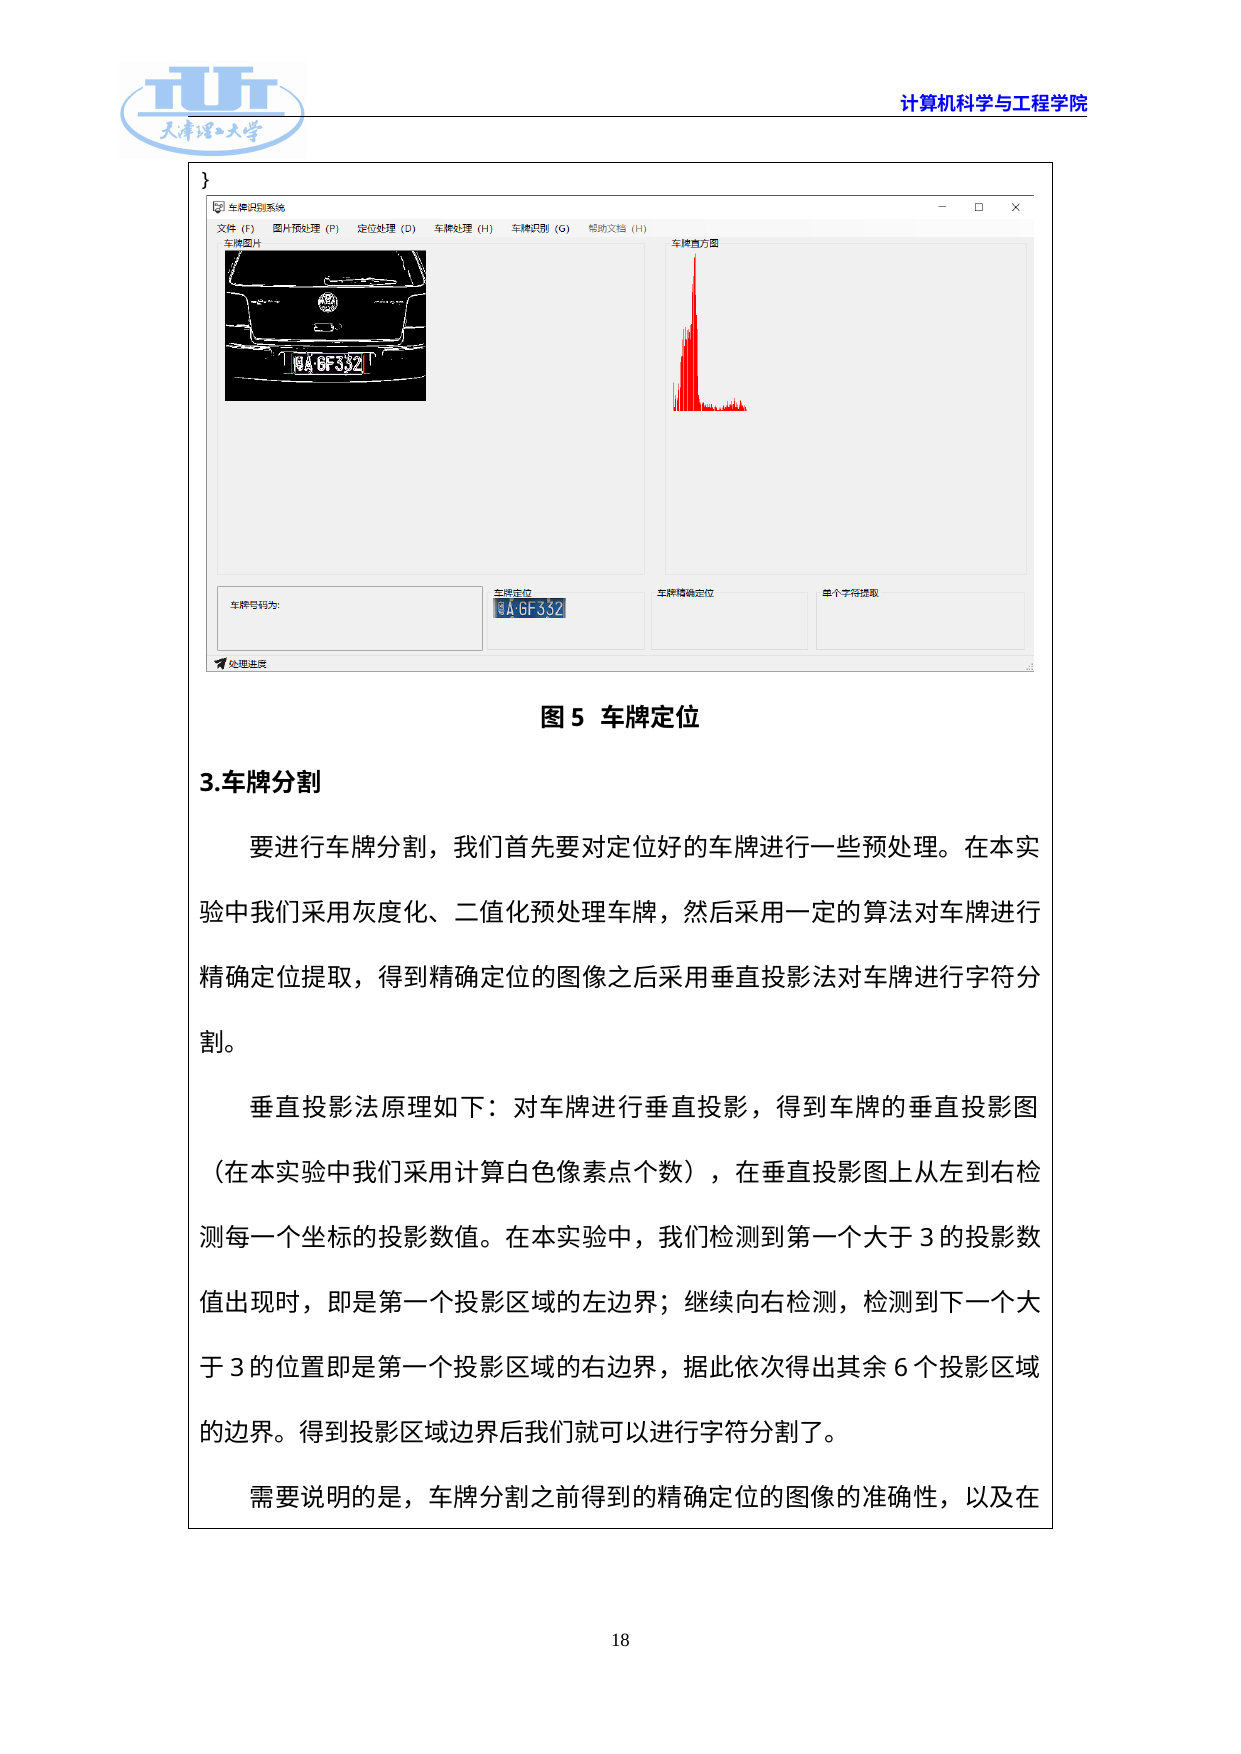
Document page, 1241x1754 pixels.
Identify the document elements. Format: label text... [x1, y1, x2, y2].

picture [206, 195, 1034, 672]
picture [118, 61, 307, 159]
